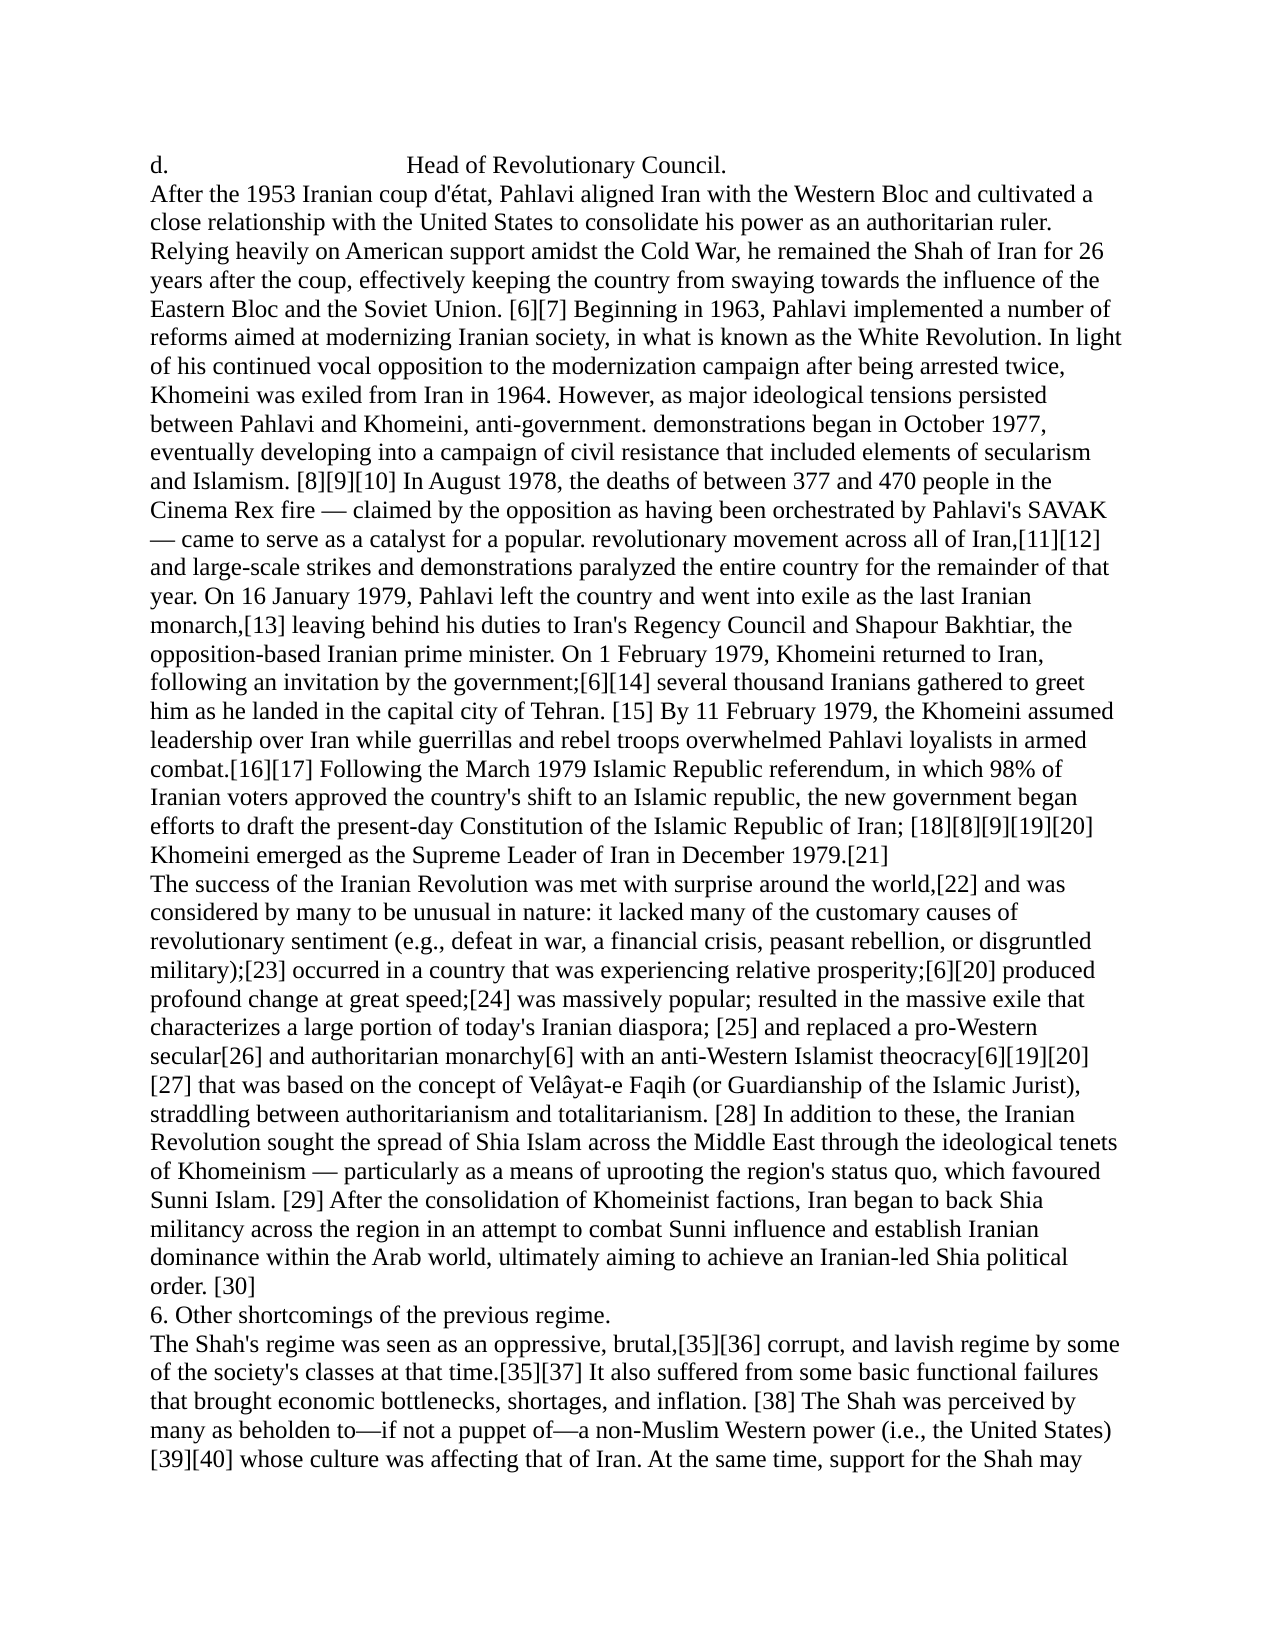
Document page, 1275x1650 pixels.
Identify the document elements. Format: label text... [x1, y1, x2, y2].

text After the 1953 Iranian coup d'état, Pahlavi aligned Iran with the Western Bloc and cultivated a close relationship with the United States to consolidate his power as an authoritarian ruler. Relying heavily on American support amidst the Cold War, he remained the Shah of Iran for 26 years after the coup, effectively keeping the country from swaying towards the influence of the Eastern Bloc and the Soviet Union. [6][7] Beginning in 1963, Pahlavi implemented a number of reforms aimed at modernizing Iranian society, in what is known as the White Revolution. In light of his continued vocal opposition to the modernization campaign after being arrested twice, Khomeini was exiled from Iran in 1964. However, as major ideological tensions persisted between Pahlavi and Khomeini, anti-government. demonstrations began in October 1977, eventually developing into a campaign of civil resistance that included elements of secularism and Islamism. [8][9][10] In August 1978, the deaths of between 377 and 470 people in the Cinema Rex fire — claimed by the opposition as having been orchestrated by Pahlavi's SAVAK — came to serve as a catalyst for a popular. revolutionary movement across all of Iran,[11][12] and large-scale strikes and demonstrations paralyzed the entire country for the remainder of that year. On 16 January 1979, Pahlavi left the country and went into exile as the last Iranian monarch,[13] leaving behind his duties to Iran's Regency Council and Shapour Bakhtiar, the opposition-based Iranian prime minister. On 1 February 1979, Khomeini returned to Iran, following an invitation by the government;[6][14] several thousand Iranians gathered to greet him as he landed in the capital city of Tehran. [15] By 11 February 1979, the Khomeini assumed leadership over Iran while guerrillas and rebel troops overwhelmed Pahlavi loyalists in armed combat.[16][17] Following the March 1979 Islamic Republic referendum, in which 98% of Iranian voters approved the country's shift to an Islamic republic, the new government began efforts to draft the present-day Constitution of the Islamic Republic of Iran; [18][8][9][19][20] Khomeini emerged as the Supreme Leader of Iran in December 1979.[21] [150, 179, 1125, 869]
text The success of the Iranian Revolution was met with surprise around the world,[22] and was considered by many to be unusual in nature: it lacked many of the customary causes of revolutionary sentiment (e.g., defeat in war, a financial crisis, peasant rebellion, or disgruntled military);[23] occurred in a country that was experiencing relative prosperity;[6][20] produced profound change at great speed;[24] was massively popular; resulted in the massive exile that characterizes a large portion of today's Iranian diaspora; [25] and replaced a pro-Western secular[26] and authoritarian monarchy[6] with an anti-Western Islamist theocracy[6][19][20][27] that was based on the concept of Velâyat-e Faqih (or Guardianship of the Islamic Jurist), straddling between authoritarianism and totalitarianism. [28] In addition to these, the Iranian Revolution sought the spread of Shia Islam across the Middle East through the ideological tenets of Khomeinism — particularly as a means of uprooting the region's status quo, which favoured Sunni Islam. [29] After the consolidation of Khomeinist factions, Iran began to back Shia militancy across the region in an attempt to combat Sunni influence and establish Iranian dominance within the Arab world, ultimately aiming to achieve an Iranian-led Shia political order. [30] [150, 869, 1125, 1300]
text 6. Other shortcomings of the previous regime. [150, 1300, 1125, 1329]
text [150, 1329, 1125, 1472]
text d. Head of Revolutionary Council. [150, 150, 1125, 179]
